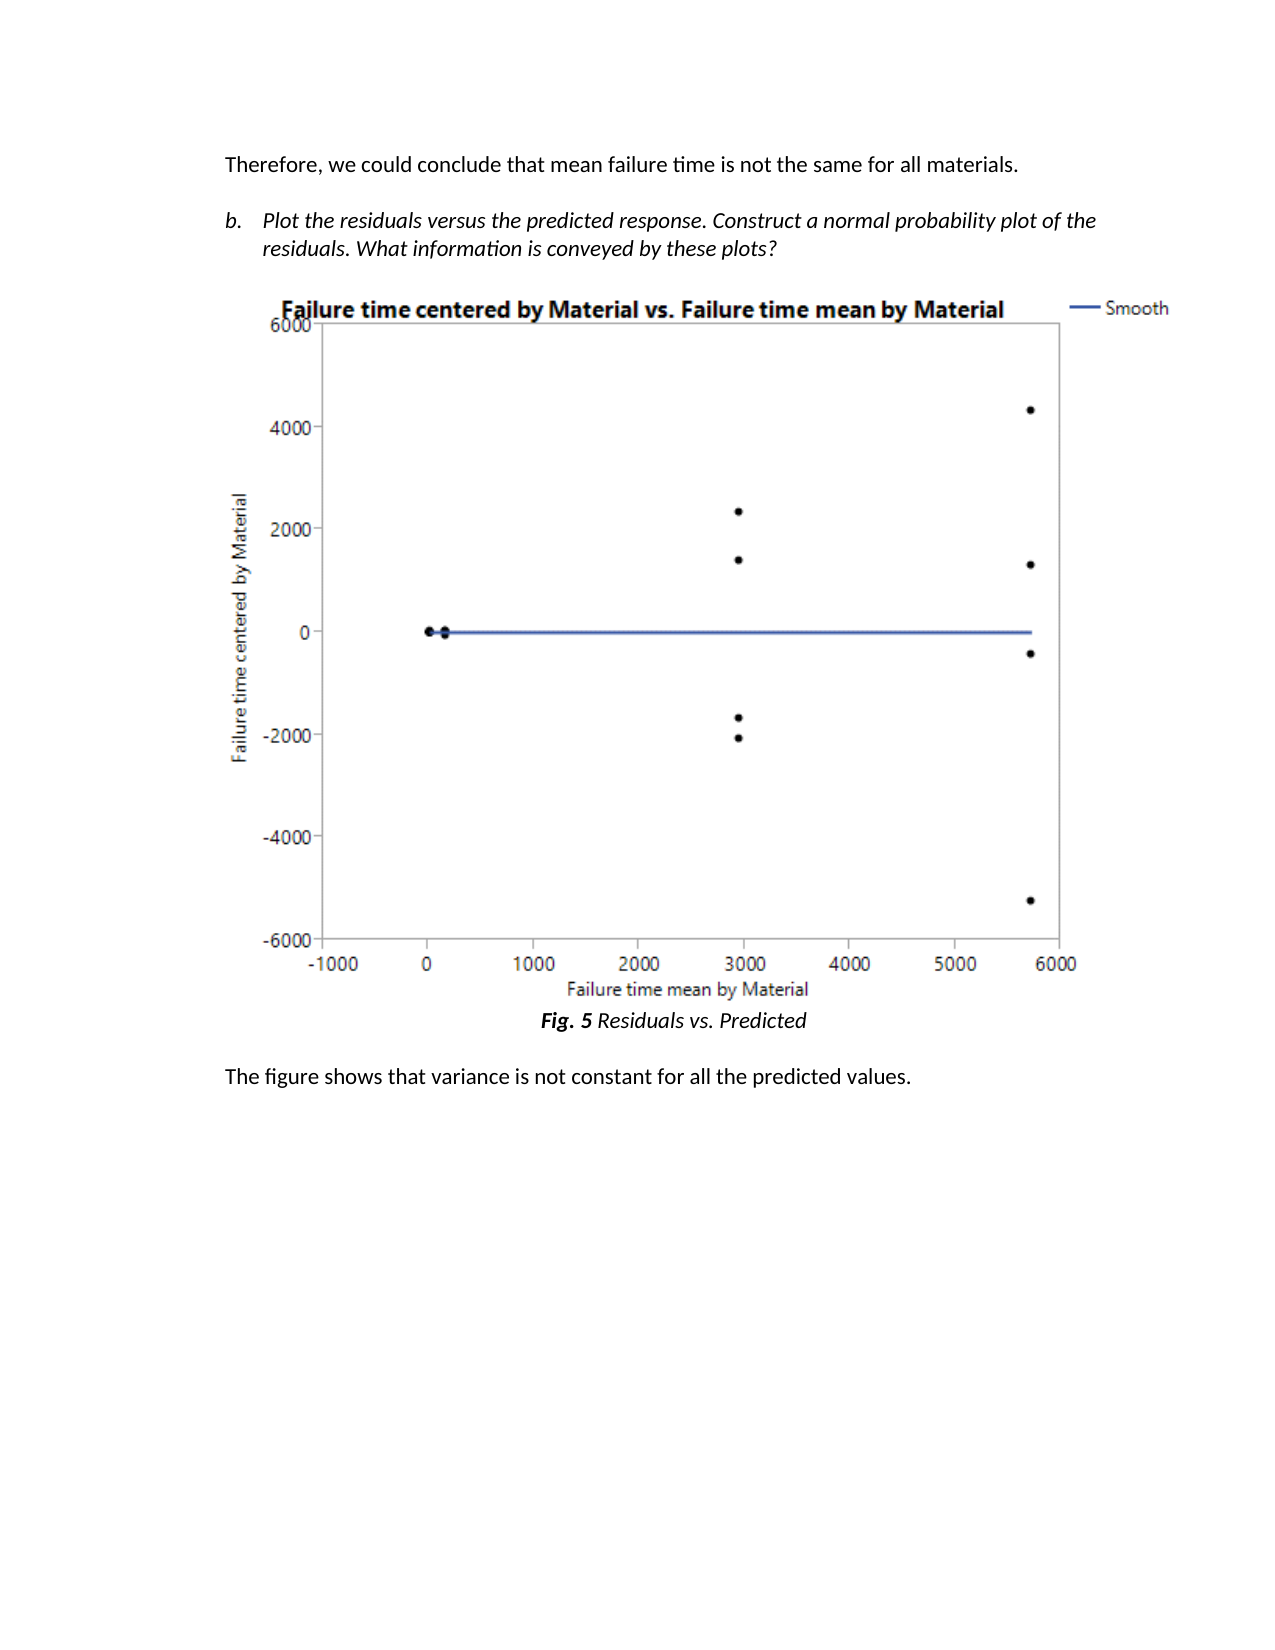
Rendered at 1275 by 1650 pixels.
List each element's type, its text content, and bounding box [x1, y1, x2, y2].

text The figure shows that variance is not constant for all the predicted values. [150, 1062, 1125, 1090]
picture [225, 290, 1200, 1007]
text Fig. 5 Residuals vs. Predicted [225, 1007, 1125, 1034]
list Plot the residuals versus the predicted response. Construct a normal probability plot of the residuals. What information is conveyed by these plots? [225, 206, 1125, 262]
text Therefore, we could conclude that mean failure time is not the same for all materials. [225, 150, 1125, 178]
